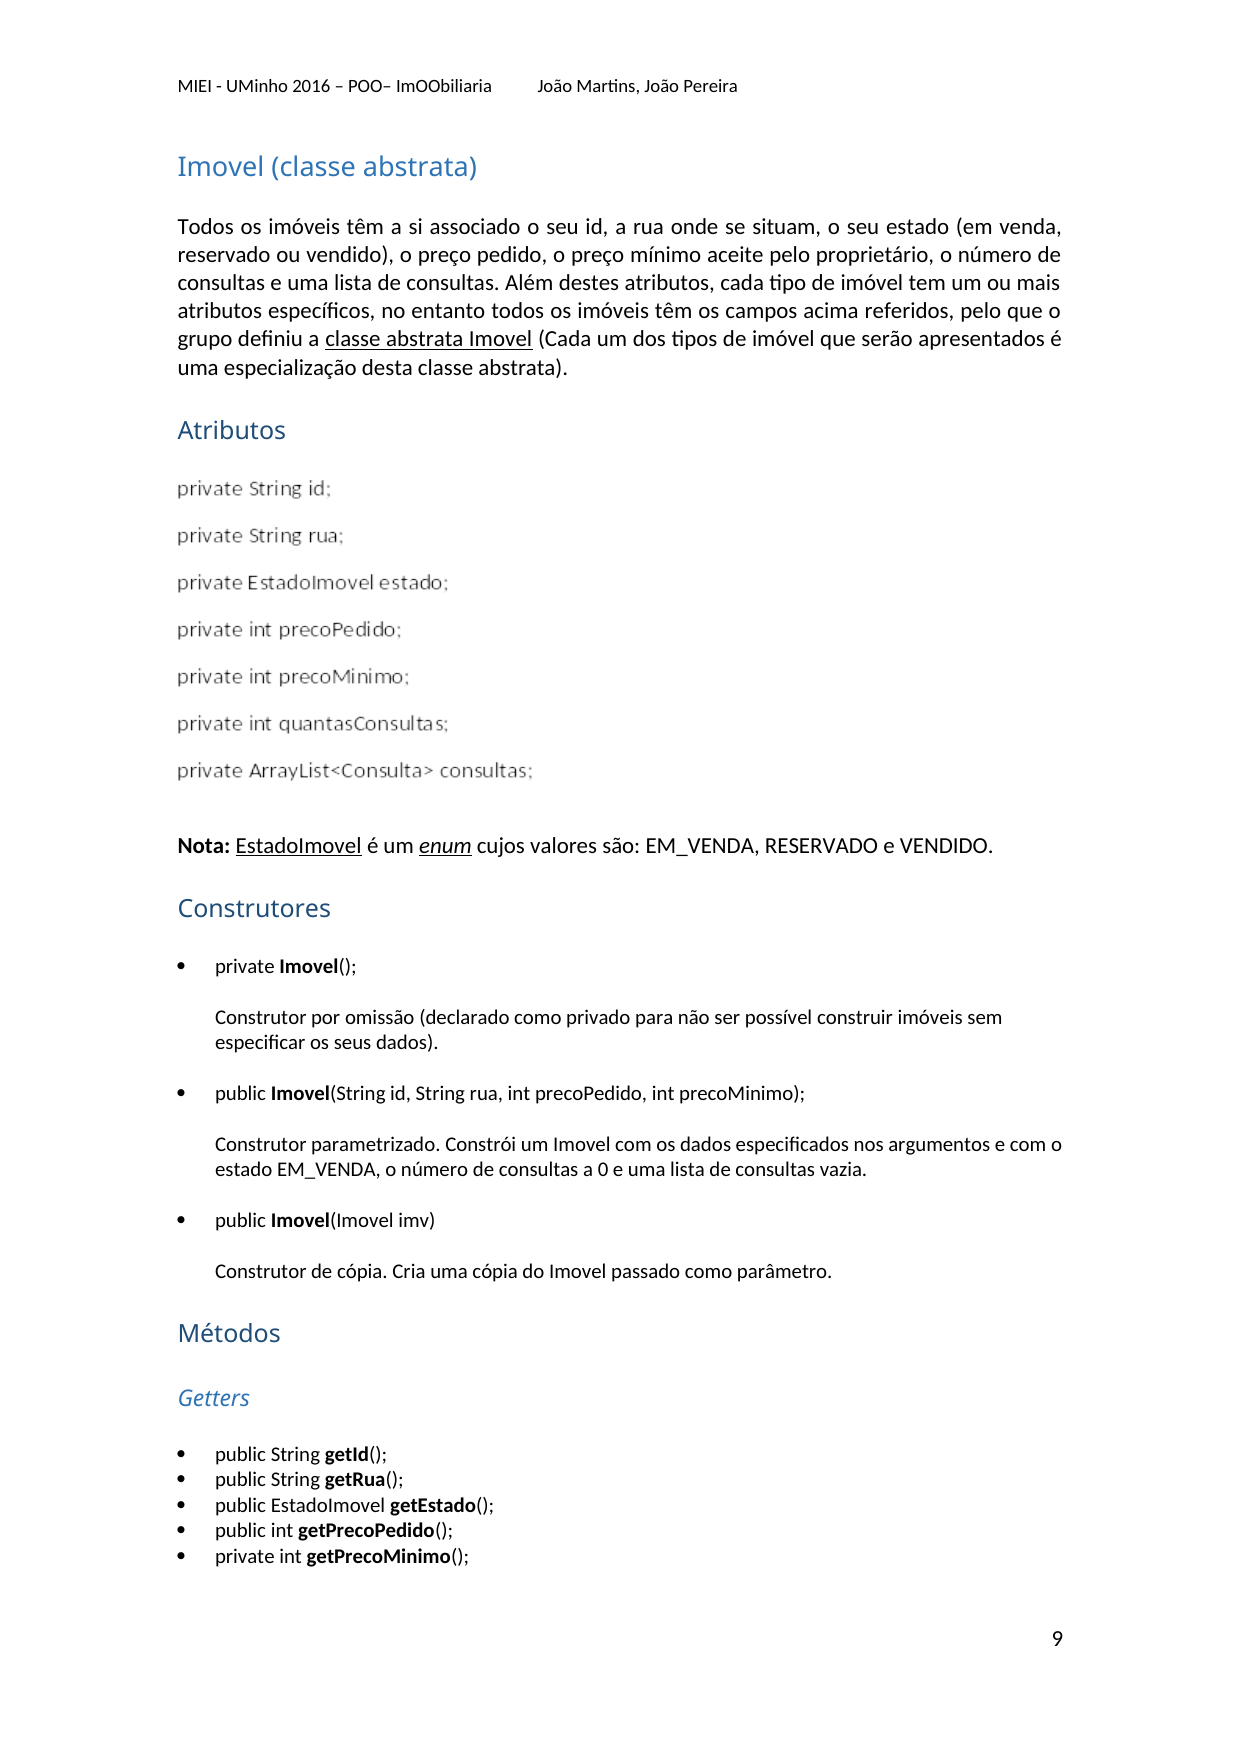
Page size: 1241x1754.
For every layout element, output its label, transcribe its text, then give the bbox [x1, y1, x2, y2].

text Construtor de cópia. Cria uma cópia do Imovel passado como parâmetro. [215, 1258, 1063, 1283]
subtitle Construtores [177, 891, 1063, 925]
list public String getId(); [177, 1441, 1063, 1467]
subtitle Getters [177, 1382, 1063, 1413]
list public Imovel(String id, String rua, int precoPedido, int precoMinimo); [177, 1080, 1063, 1106]
text Construtor parametrizado. Constrói um Imovel com os dados especificados nos argumentos e com o estado EM_VENDA, o número de consultas a 0 e uma lista de consultas vazia. [215, 1131, 1063, 1182]
list private int getPrecoMinimo(); [177, 1543, 1063, 1568]
list public String getRua(); [177, 1467, 1063, 1492]
text Construtor por omissão (declarado como privado para não ser possível construir imóveis sem especificar os seus dados). [215, 1004, 1063, 1055]
list public EstadoImovel getEstado(); [177, 1492, 1063, 1517]
subtitle Atributos [177, 413, 1063, 447]
list public Imovel(Imovel imv) [177, 1207, 1063, 1233]
subtitle Imovel (classe abstrata) [177, 148, 1063, 184]
list private Imovel(); [177, 953, 1063, 978]
subtitle Métodos [177, 1316, 1063, 1350]
text Todos os imóveis têm a si associado o seu id, a rua onde se situam, o seu estado (em venda, reservado ou vendido), o preço pedido, o preço mínimo aceite pelo proprietário, o número de consultas e uma lista de consultas. Além destes atributos, cada tipo de imóvel tem um ou mais atributos específicos, no entanto todos os imóveis têm os campos acima referidos, pelo que o grupo definiu a classe abstrata Imovel (Cada um dos tipos de imóvel que serão apresentados é uma especialização desta classe abstrata). [177, 212, 1063, 381]
list public int getPrecoPedido(); [177, 1517, 1063, 1543]
text Nota: EstadoImovel é um enum cujos valores são: EM_VENDA, RESERVADO e VENDIDO. [177, 831, 1063, 859]
